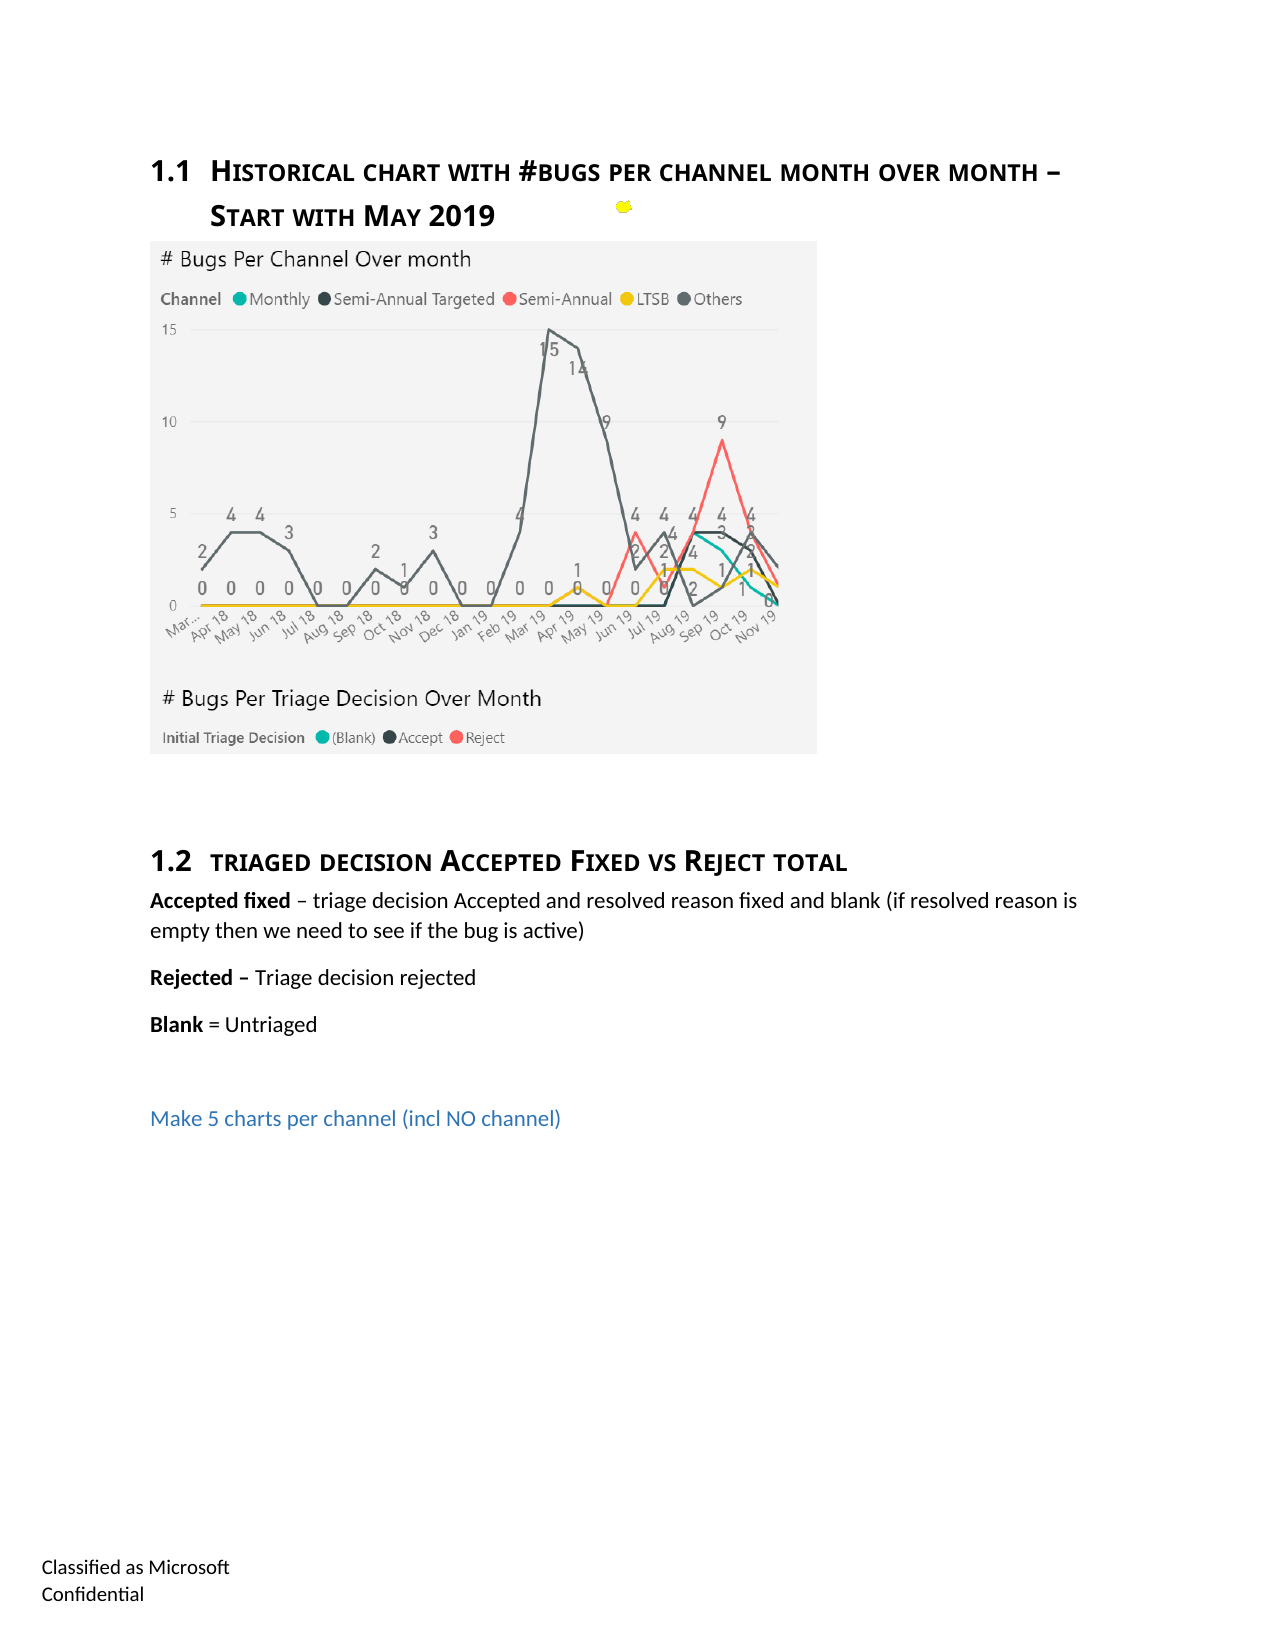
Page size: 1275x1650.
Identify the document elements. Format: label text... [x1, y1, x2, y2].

picture [150, 241, 818, 754]
picture [614, 199, 633, 214]
text Accepted fixed – triage decision Accepted and resolved reason fixed and blank (if resolved reason is empty then we need to see if the bug is active) [150, 886, 1125, 944]
text Blank = Untriaged [150, 1010, 1125, 1038]
text Rejected – Triage decision rejected [150, 963, 1125, 991]
text Make 5 charts per channel (incl NO channel) [150, 1104, 1125, 1132]
subtitle triaged decision Accepted Fixed vs Reject total [150, 840, 1125, 880]
subtitle Historical chart with #bugs per channel month over month – Start with May 2019 [150, 150, 1125, 235]
